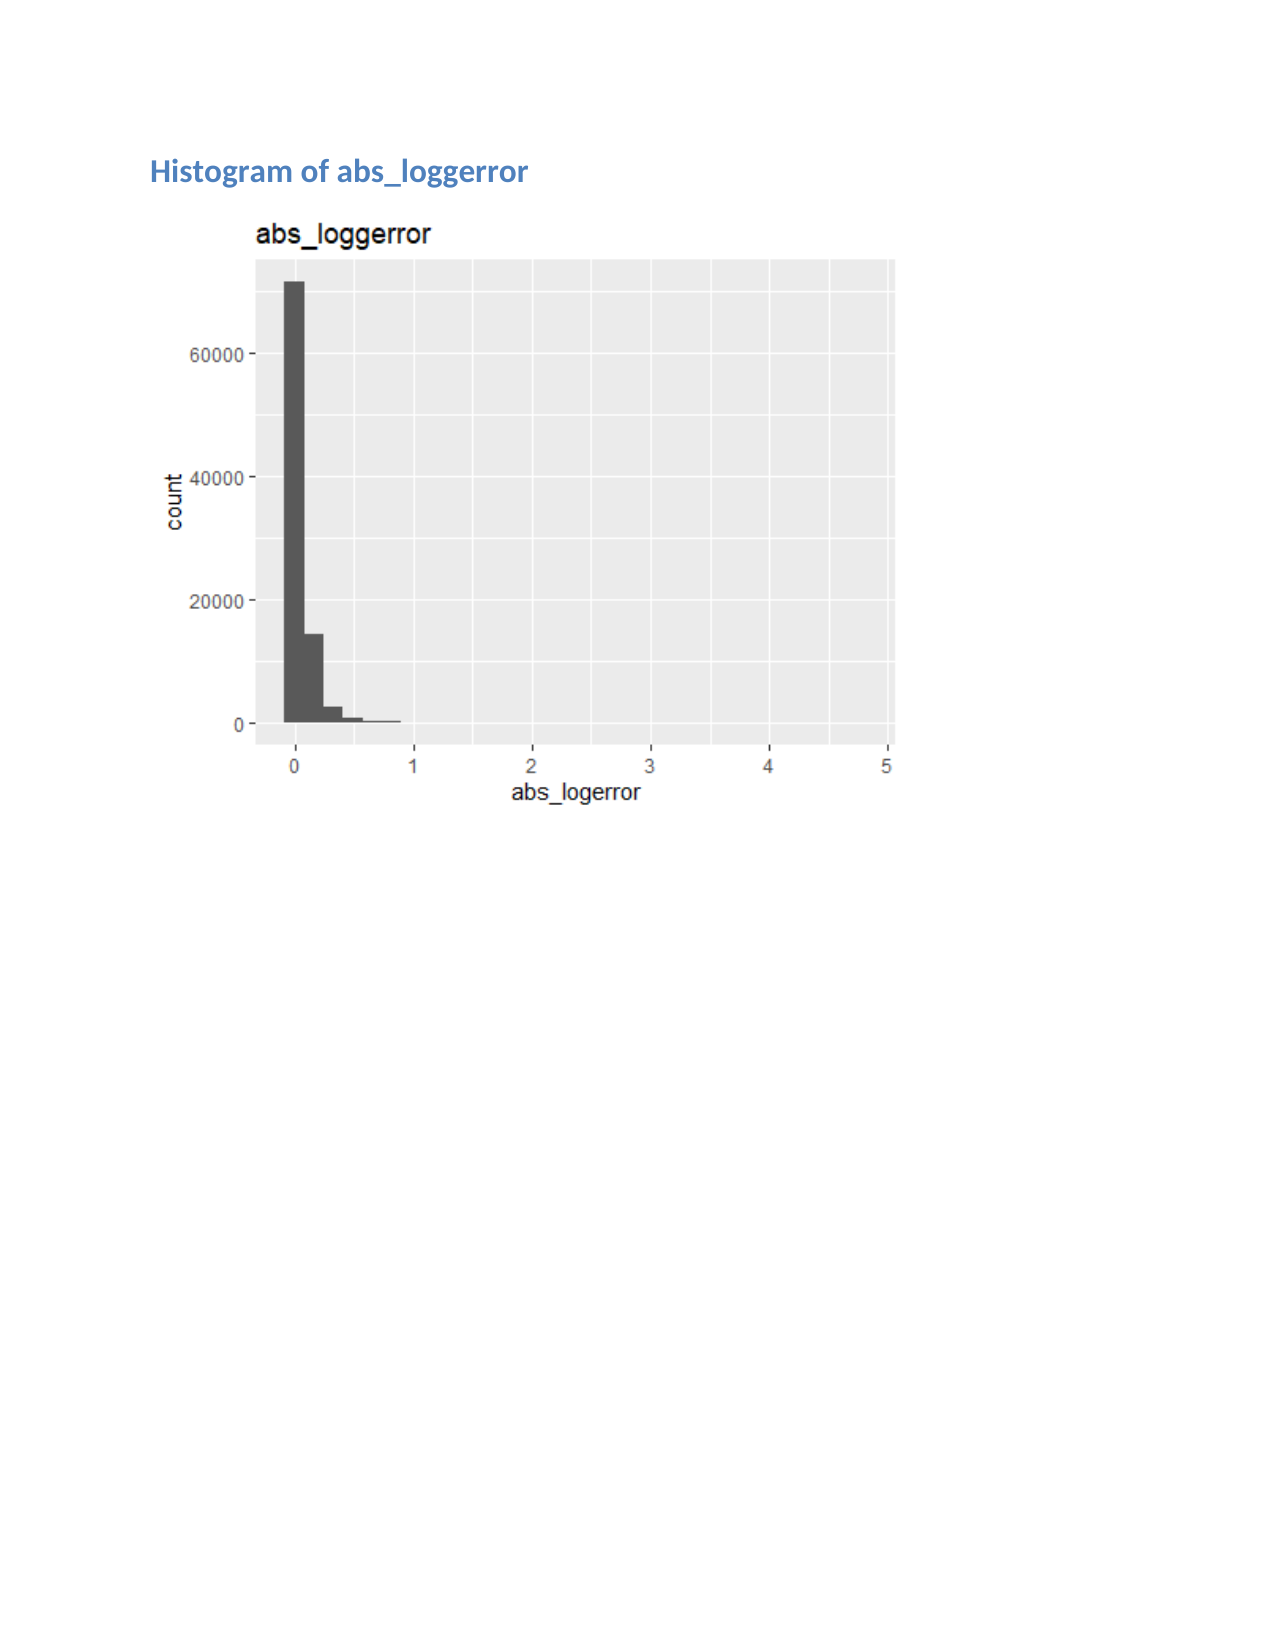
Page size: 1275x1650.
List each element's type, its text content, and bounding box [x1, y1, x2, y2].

picture [150, 209, 908, 816]
subtitle Histogram of abs_loggerror [150, 150, 1125, 191]
